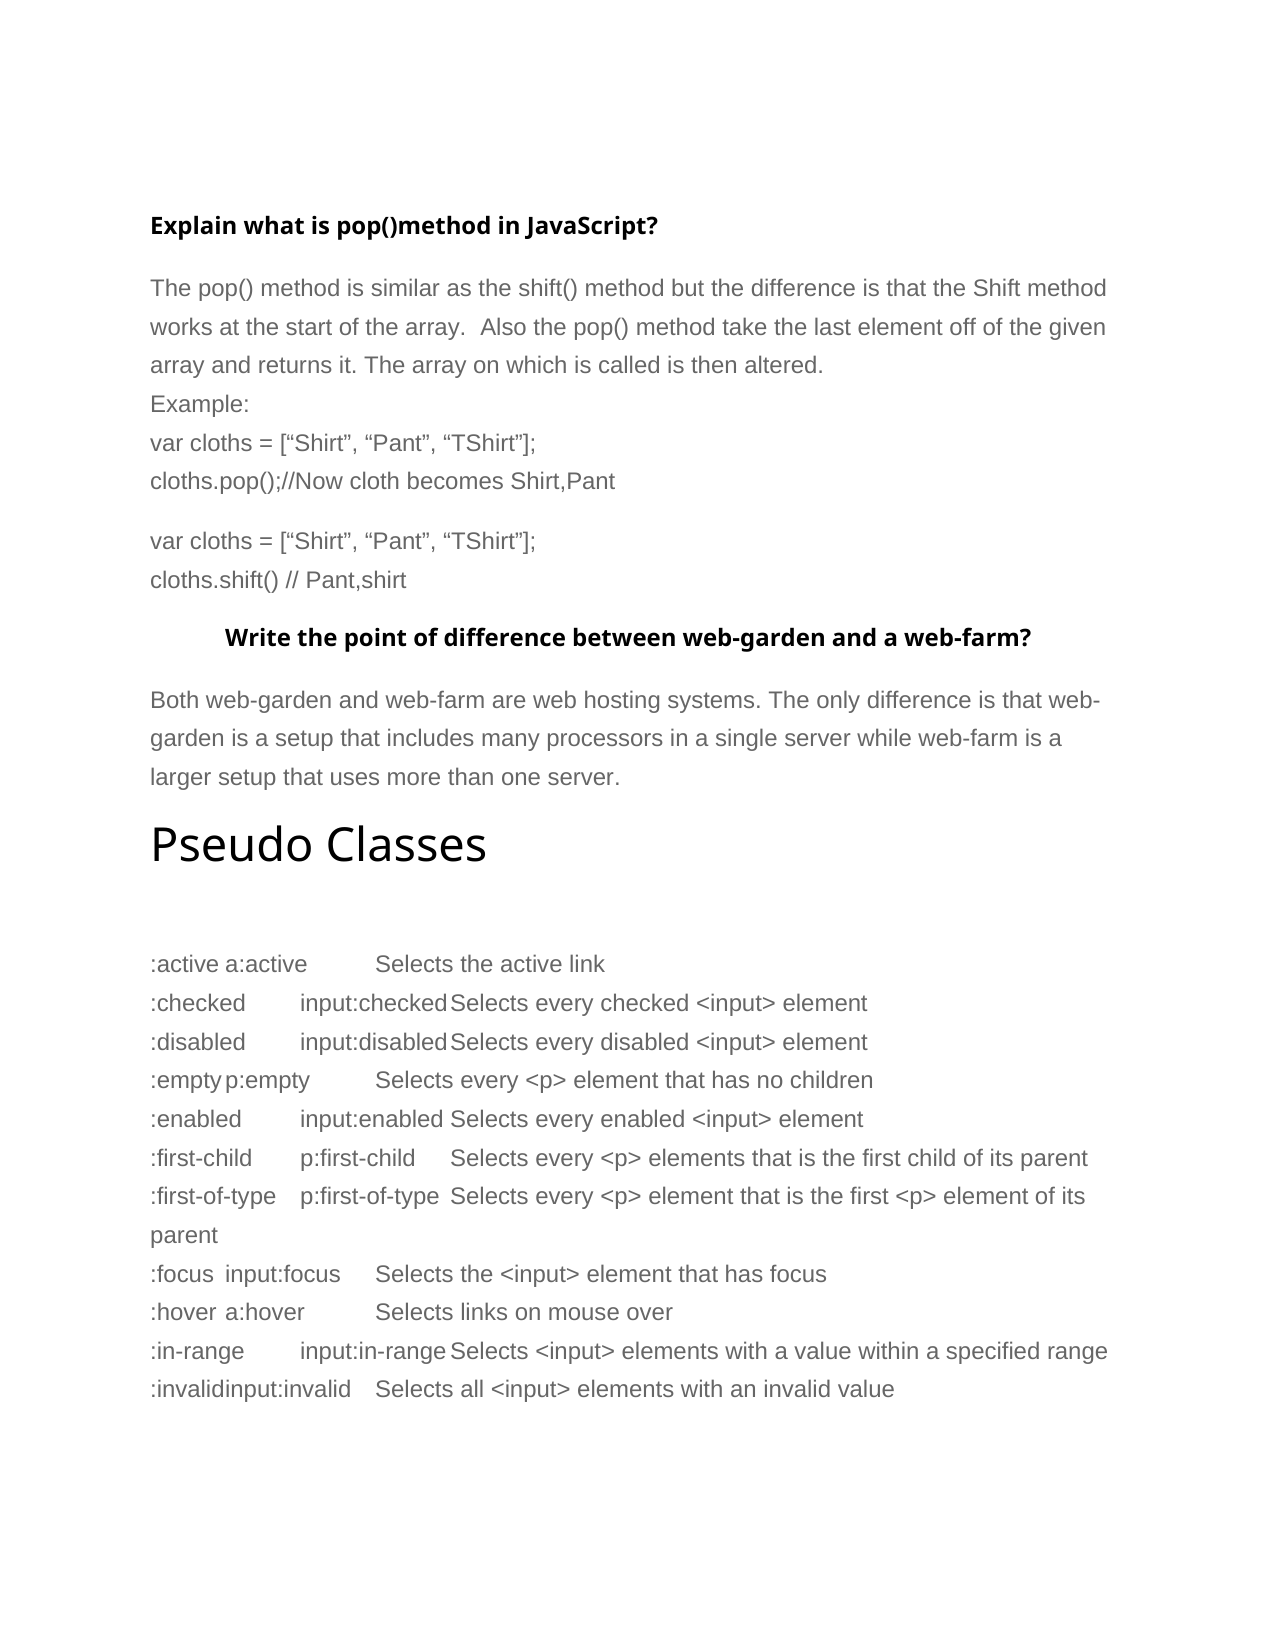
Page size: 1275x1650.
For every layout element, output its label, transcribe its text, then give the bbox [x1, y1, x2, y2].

text :invalid input:invalid Selects all <input> elements with an invalid value [150, 1364, 1125, 1403]
subtitle Pseudo Classes [150, 812, 1125, 876]
text :empty p:empty Selects every <p> element that has no children [150, 1055, 1125, 1094]
text Explain what is pop()method in JavaScript? [150, 203, 1125, 242]
text Write the point of difference between web-garden and a web-farm? [150, 614, 1125, 653]
text :checked input:checked Selects every checked <input> element [150, 978, 1125, 1017]
text :active a:active Selects the active link [150, 901, 1125, 978]
text :first-of-type p:first-of-type Selects every <p> element that is the first <p> element of its parent [150, 1171, 1125, 1248]
text :disabled input:disabled Selects every disabled <input> element [150, 1017, 1125, 1055]
text Both web-garden and web-farm are web hosting systems. The only difference is that web-garden is a setup that includes many processors in a single server while web-farm is a larger setup that uses more than one server. [150, 674, 1125, 790]
text The pop() method is similar as the shift() method but the difference is that the Shift method works at the start of the array. Also the pop() method take the last element off of the given array and returns it. The array on which is called is then altered. Example: var cloths = [“Shirt”, “Pant”, “TShirt”]; cloths.pop();//Now cloth becomes Shirt,Pant [150, 263, 1125, 495]
text :in-range input:in-range Selects <input> elements with a value within a specified range [150, 1326, 1125, 1364]
text var cloths = [“Shirt”, “Pant”, “TShirt”]; cloths.shift() // Pant,shirt [150, 516, 1125, 593]
text :enabled input:enabled Selects every enabled <input> element [150, 1094, 1125, 1132]
text :focus input:focus Selects the <input> element that has focus [150, 1248, 1125, 1287]
text :first-child p:first-child Selects every <p> elements that is the first child of its parent [150, 1132, 1125, 1171]
text :hover a:hover Selects links on mouse over [150, 1287, 1125, 1326]
